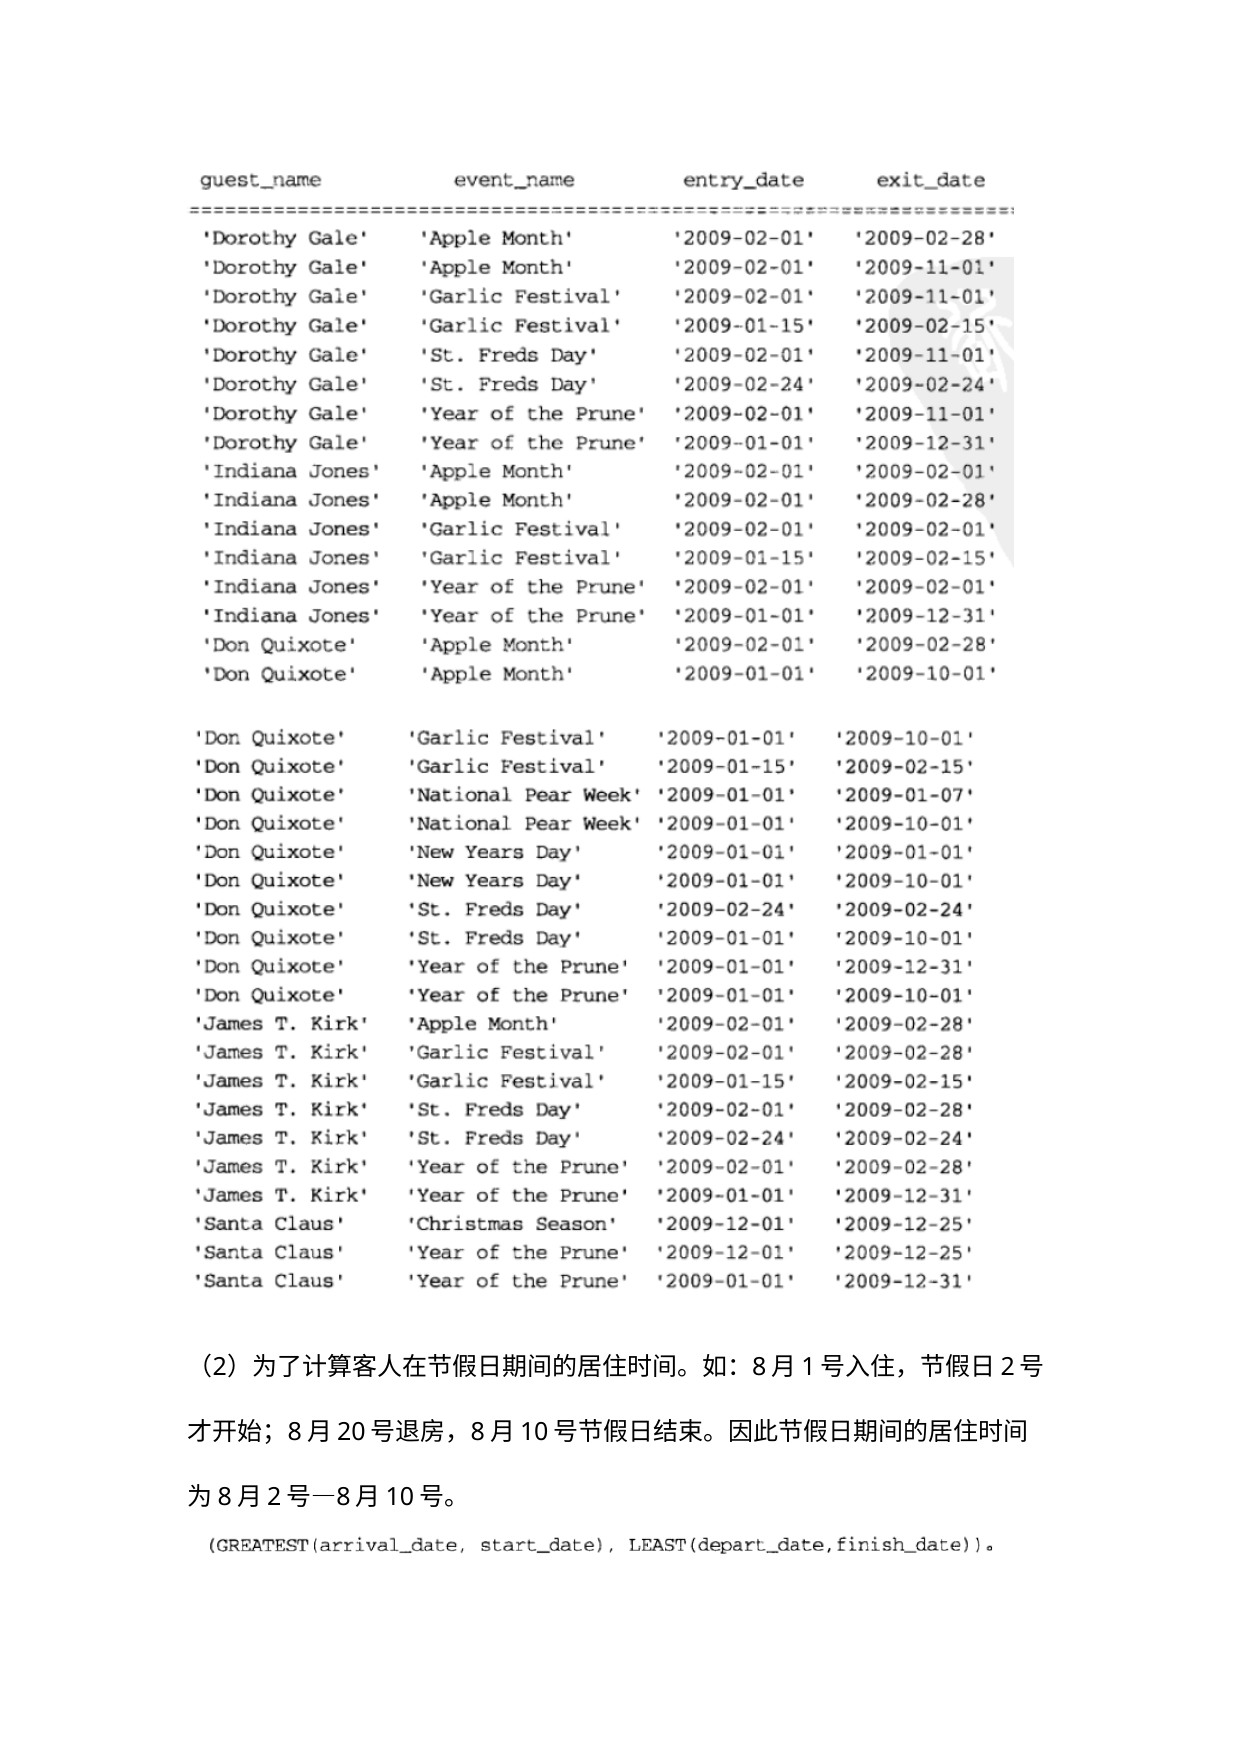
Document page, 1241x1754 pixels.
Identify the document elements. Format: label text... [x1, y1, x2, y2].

picture [187, 162, 1014, 698]
picture [187, 1527, 1015, 1576]
text （2）为了计算客人在节假日期间的居住时间。如：8月1号入住，节假日2号才开始；8月20号退房，8月10号节假日结束。因此节假日期间的居住时间为8月2号—8月10号。 [187, 1332, 1053, 1527]
picture [187, 714, 985, 1308]
